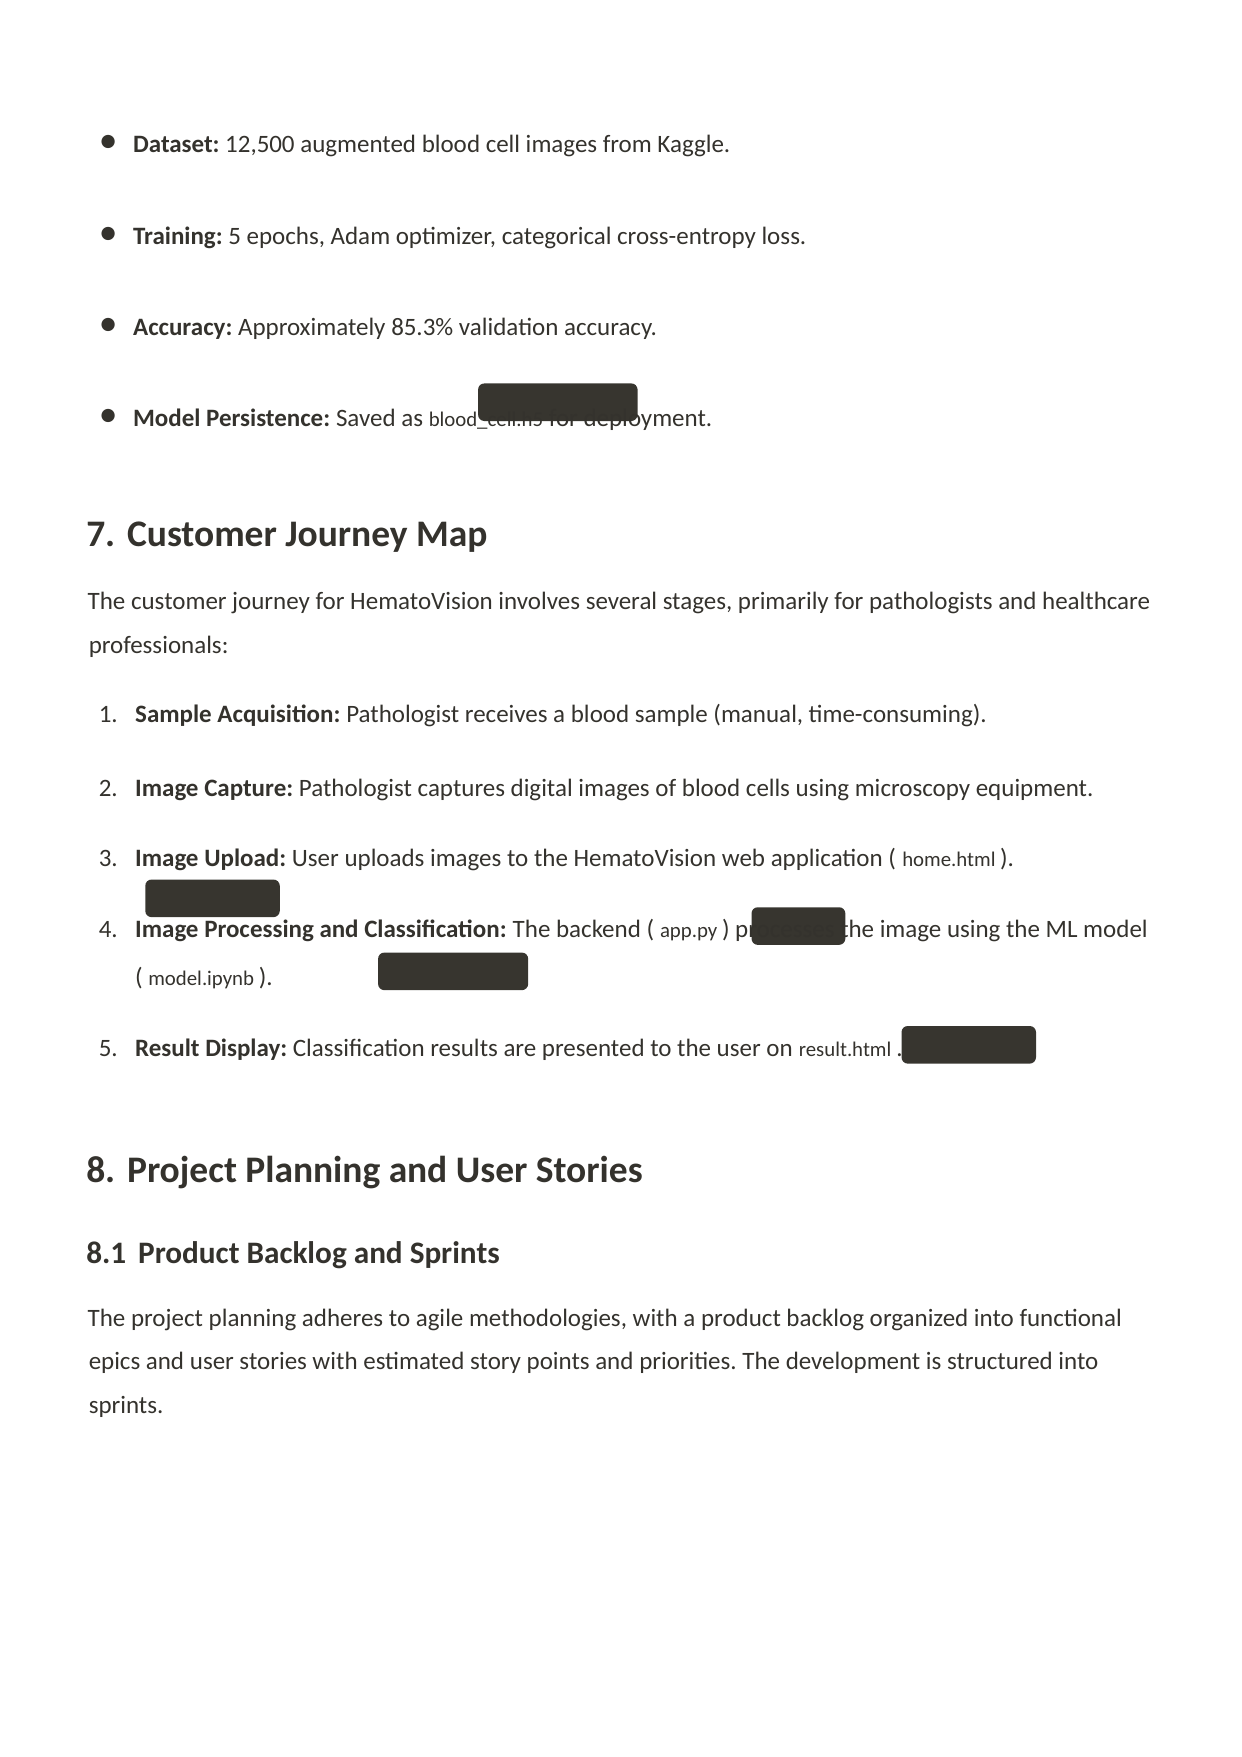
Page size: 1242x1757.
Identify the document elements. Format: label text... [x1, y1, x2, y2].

list Training: 5 epochs, Adam optimizer, categorical cross-entropy loss. [98, 208, 1154, 253]
list Result Display: Classification results are presented to the user on result.html . [98, 1033, 1154, 1063]
list Sample Acquisition: Pathologist receives a blood sample (manual, time-consuming). [98, 698, 1154, 729]
list Dataset: 12,500 augmented blood cell images from Kaggle. [98, 116, 1154, 162]
list Image Processing and Classification: The backend ( app.py ) processes the image using the ML model ( model.ipynb ). [98, 914, 1154, 992]
list Model Persistence: Saved as blood_cell.h5 for deployment. [98, 390, 1154, 436]
list Image Upload: User uploads images to the HematoVision web application ( home.html ). [98, 842, 1154, 872]
subtitle Product Backlog and Sprints [86, 1233, 1154, 1271]
list Image Capture: Pathologist captures digital images of blood cells using microscopy equipment. [98, 772, 1154, 803]
subtitle Customer Journey Map [86, 510, 1154, 556]
subtitle Project Planning and User Stories [86, 1146, 1154, 1192]
list Accuracy: Approximately 85.3% validation accuracy. [98, 299, 1154, 344]
text The project planning adheres to agile methodologies, with a product backlog organized into functional epics and user stories with estimated story points and priorities. The development is structured into sprints. [87, 1302, 1154, 1419]
text The customer journey for HematoVision involves several stages, primarily for pathologists and healthcare professionals: [87, 585, 1154, 659]
